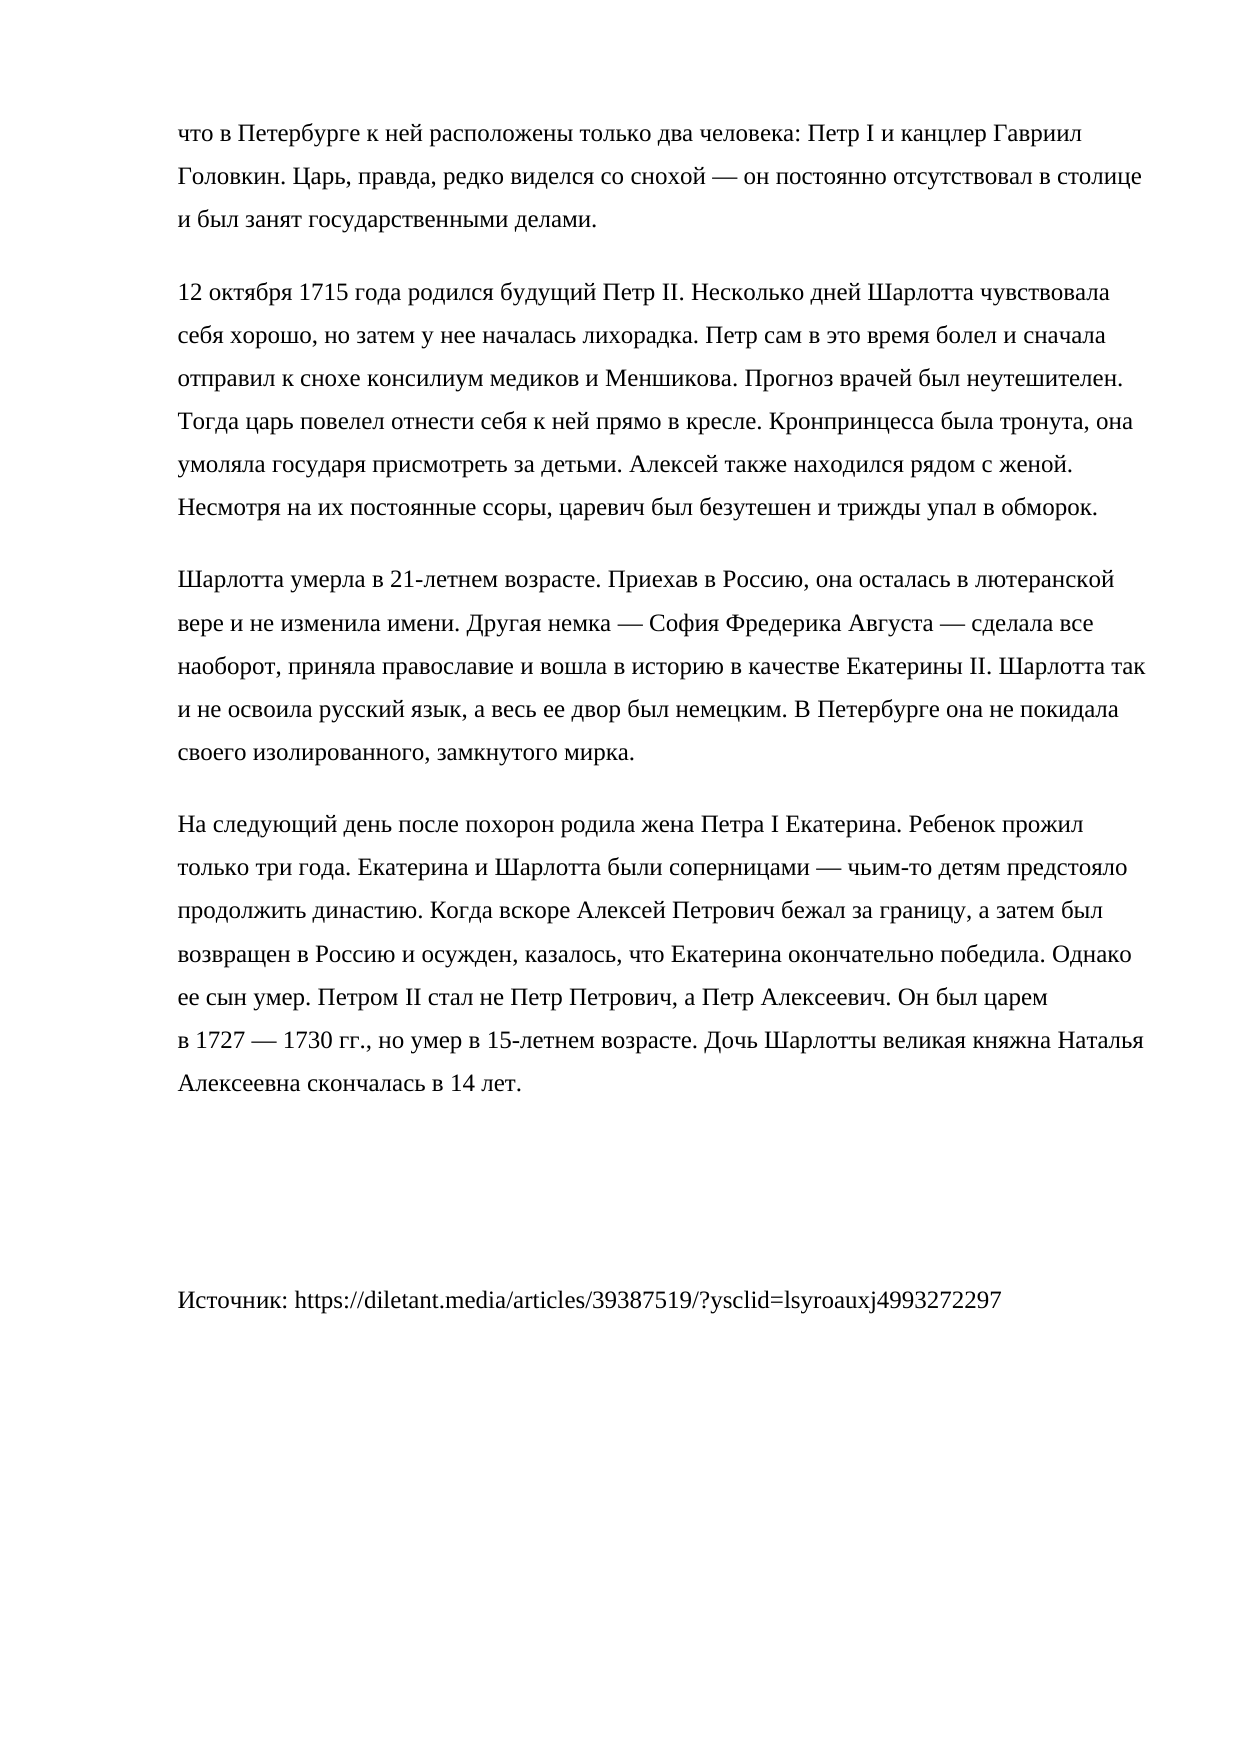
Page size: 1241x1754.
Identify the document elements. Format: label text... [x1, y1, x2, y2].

text 12 октября 1715 года родился будущий Петр II. Несколько дней Шарлотта чувствовала себя хорошо, но затем у нее началась лихорадка. Петр сам в это время болел и сначала отправил к снохе консилиум медиков и Меншикова. Прогноз врачей был неутешителен. Тогда царь повелел отнести себя к ней прямо в кресле. Кронпринцесса была тронута, она умоляла государя присмотреть за детьми. Алексей также находился рядом с женой. Несмотря на их постоянные ссоры, царевич был безутешен и трижды упал в обморок. [177, 277, 1152, 521]
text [177, 118, 1152, 233]
text Источник: https://diletant.media/articles/39387519/?ysclid=lsyroauxj4993272297 [177, 1285, 1152, 1314]
text Шарлотта умерла в 21-летнем возрасте. Приехав в Россию, она осталась в лютеранской вере и не изменила имени. Другая немка — София Фредерика Августа — сделала все наоборот, приняла православие и вошла в историю в качестве Екатерины II. Шарлотта так и не освоила русский язык, а весь ее двор был немецким. В Петербурге она не покидала своего изолированного, замкнутого мирка. [177, 564, 1152, 766]
text На следующий день после похорон родила жена Петра I Екатерина. Ребенок прожил только три года. Екатерина и Шарлотта были соперницами — чьим-то детям предстояло продолжить династию. Когда вскоре Алексей Петрович бежал за границу, а затем был возвращен в Россию и осужден, казалось, что Екатерина окончательно победила. Однако ее сын умер. Петром II стал не Петр Петрович, а Петр Алексеевич. Он был царем в 1727 — 1730 гг., но умер в 15-летнем возрасте. Дочь Шарлотты великая княжна Наталья Алексеевна скончалась в 14 лет. [177, 809, 1152, 1097]
